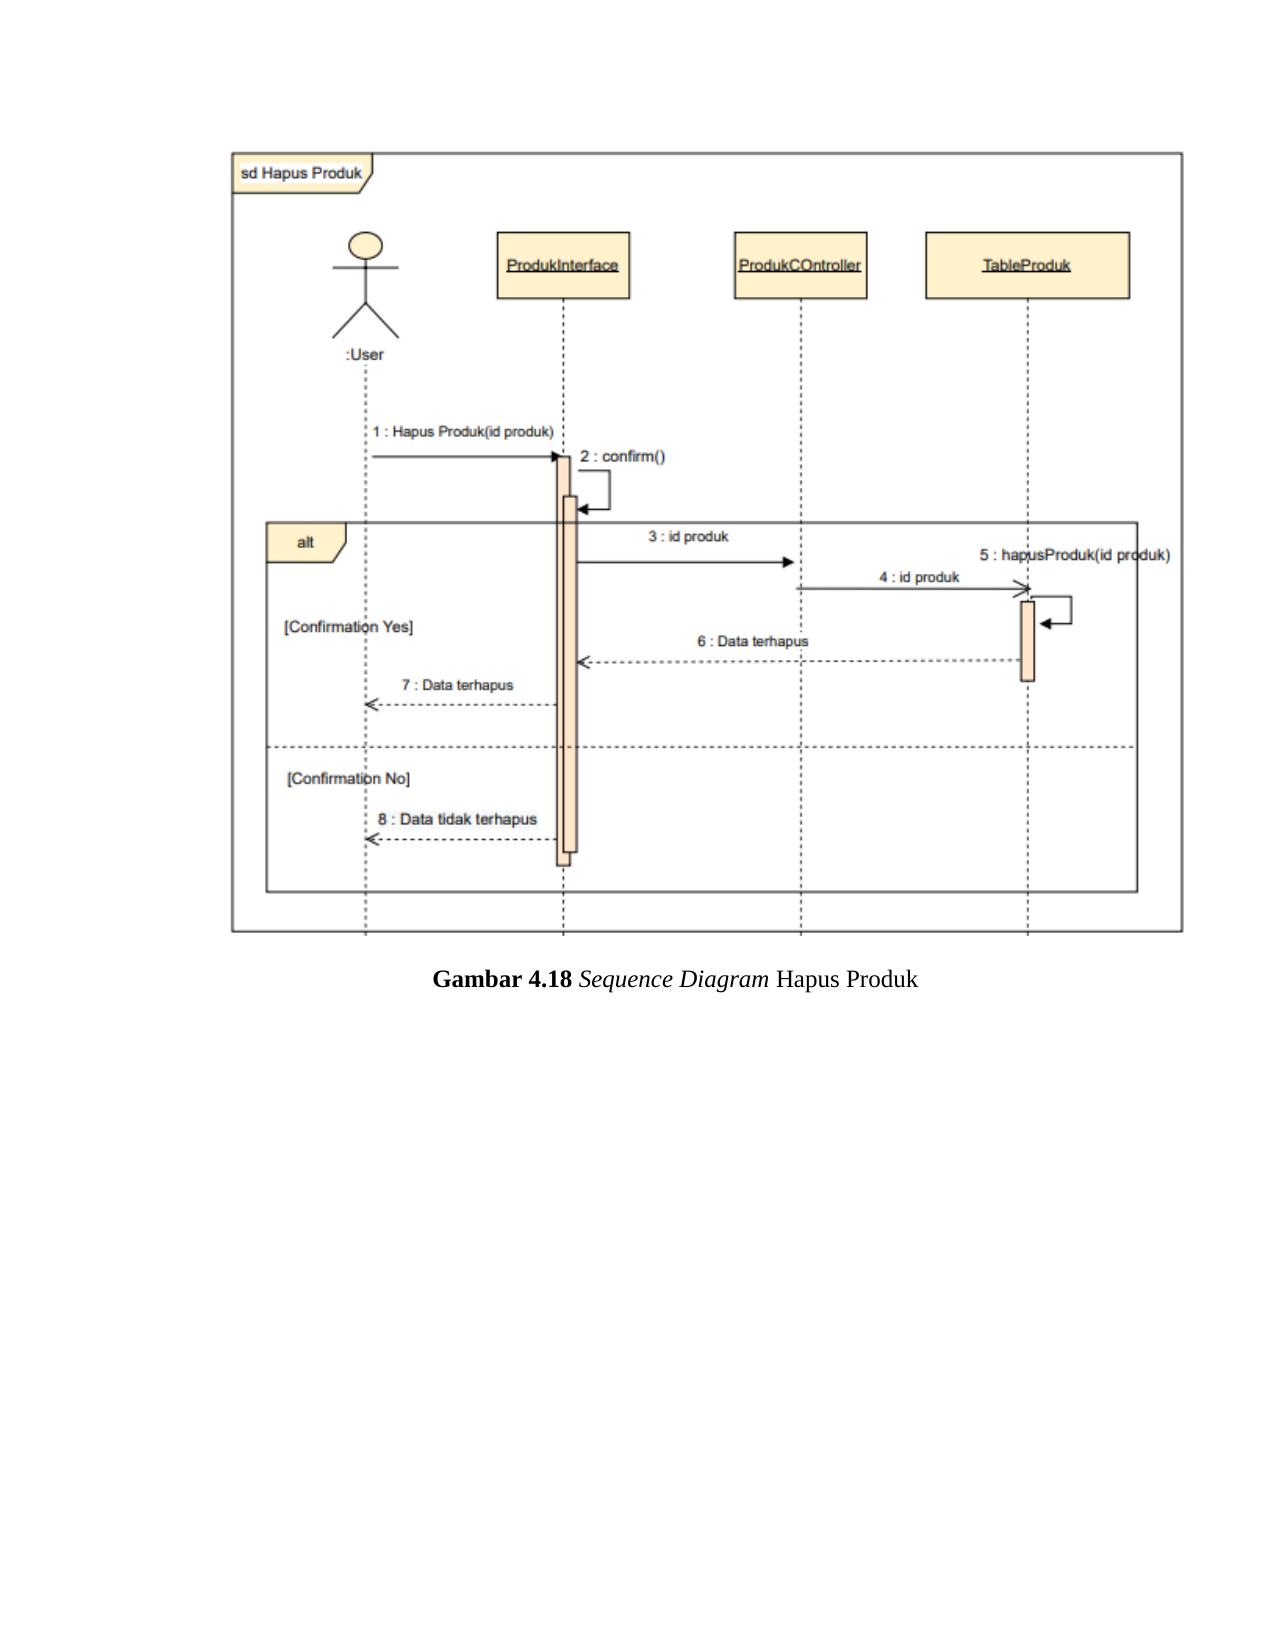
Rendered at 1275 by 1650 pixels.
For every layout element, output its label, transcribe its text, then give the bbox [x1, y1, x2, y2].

picture [225, 150, 1187, 936]
list Gambar 4.18 Sequence Diagram Hapus Produk [225, 964, 1125, 993]
